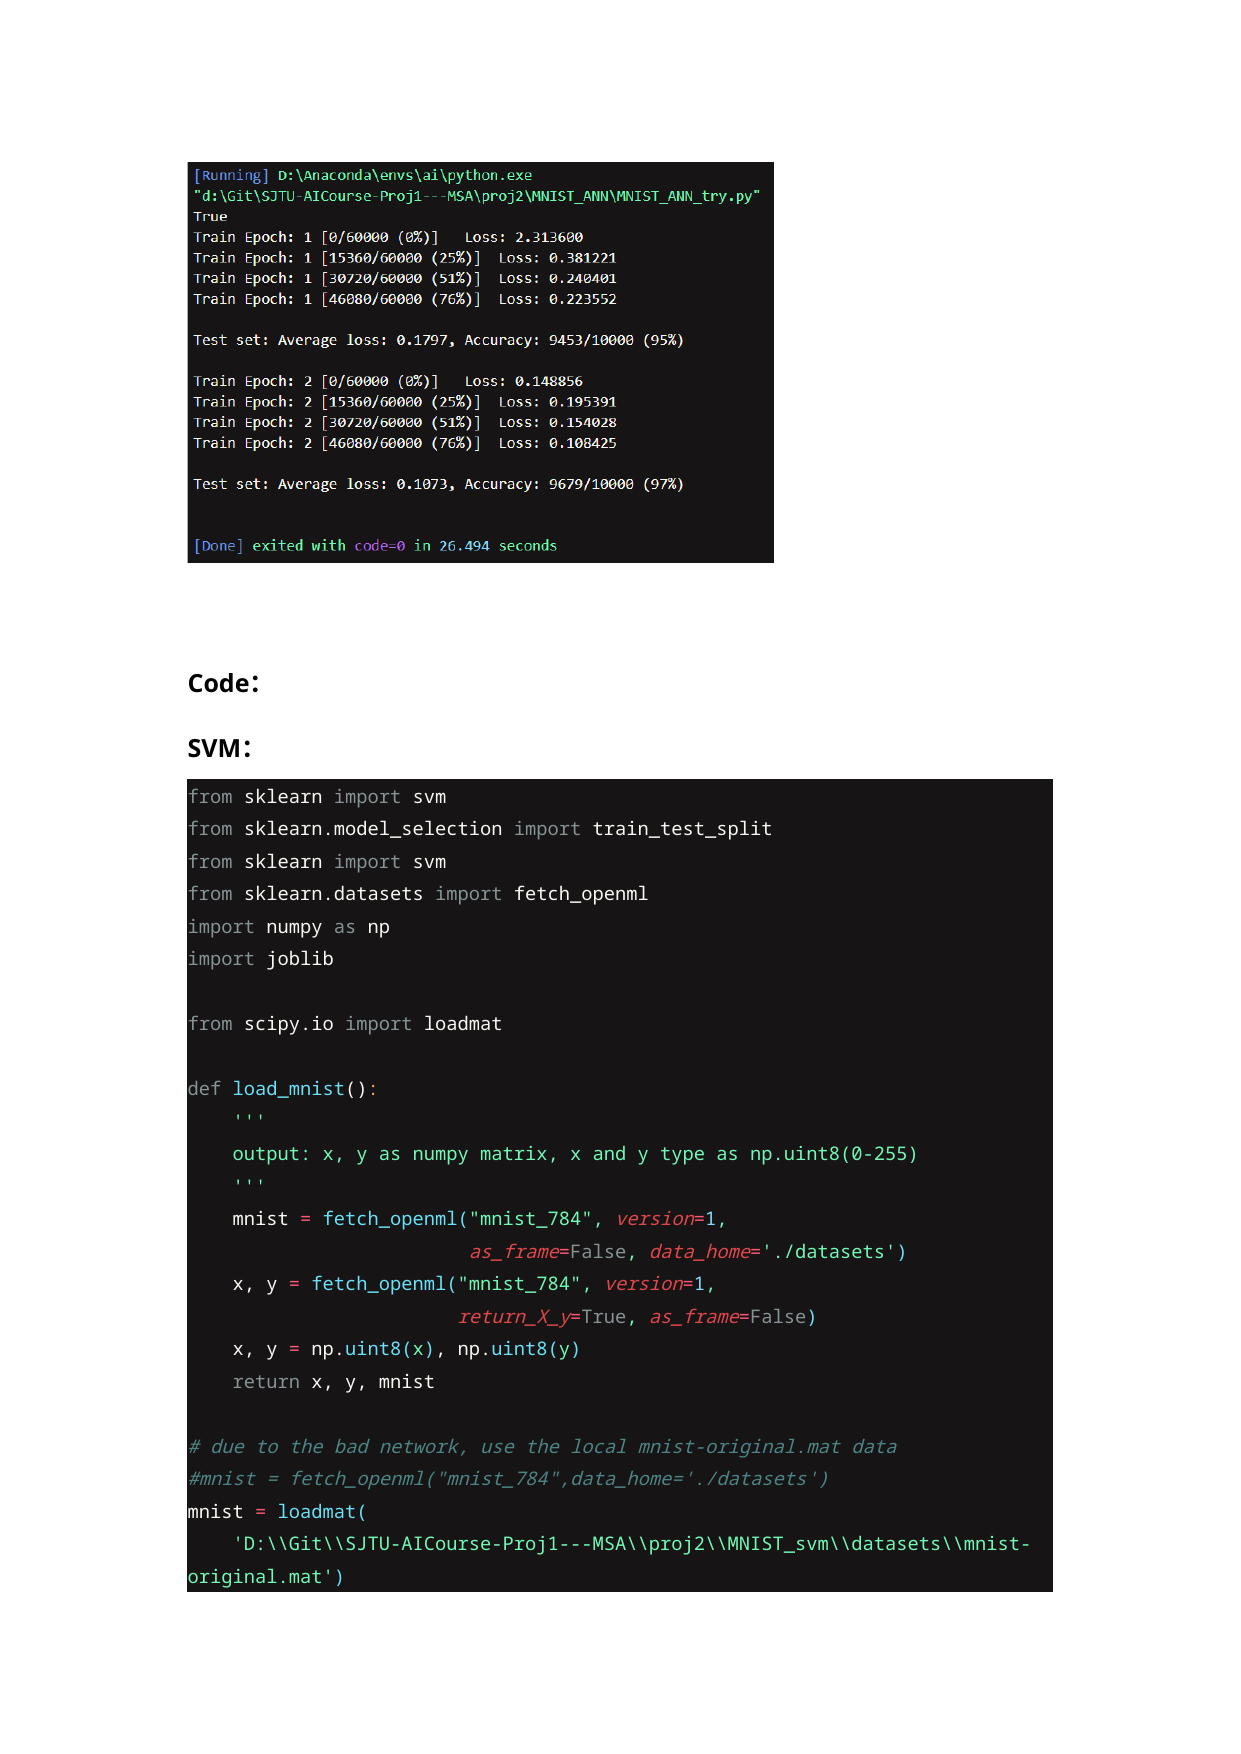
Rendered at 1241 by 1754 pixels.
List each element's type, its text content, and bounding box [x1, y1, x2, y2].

text ''' [187, 1104, 1053, 1137]
text from scipy.io import loadmat [187, 1007, 1053, 1039]
text as_frame=False, data_home='./datasets') [187, 1234, 1053, 1267]
text x, y = np.uint8(x), np.uint8(y) [187, 1332, 1053, 1364]
picture [187, 162, 774, 563]
text 'D:\\Git\\SJTU-AICourse-Proj1---MSA\\proj2\\MNIST_svm\\datasets\\mnist-original.mat') [187, 1527, 1053, 1592]
text from sklearn import svm [187, 844, 1053, 877]
text x, y = fetch_openml("mnist_784", version=1, [187, 1267, 1053, 1299]
text return_X_y=True, as_frame=False) [187, 1299, 1053, 1332]
text return x, y, mnist [187, 1364, 1053, 1397]
text mnist = loadmat( [187, 1494, 1053, 1527]
text from sklearn import svm [187, 779, 1053, 812]
text ''' [187, 1169, 1053, 1202]
text mnist = fetch_openml("mnist_784", version=1, [187, 1202, 1053, 1234]
text import joblib [187, 942, 1053, 974]
text import numpy as np [187, 909, 1053, 942]
text output: x, y as numpy matrix, x and y type as np.uint8(0-255) [187, 1137, 1053, 1169]
subtitle Code： [187, 649, 1053, 714]
subtitle SVM： [187, 714, 1053, 779]
text #mnist = fetch_openml("mnist_784",data_home='./datasets') [187, 1462, 1053, 1494]
text def load_mnist(): [187, 1072, 1053, 1104]
text from sklearn.model_selection import train_test_split [187, 812, 1053, 844]
text from sklearn.datasets import fetch_openml [187, 877, 1053, 909]
text # due to the bad network, use the local mnist-original.mat data [187, 1429, 1053, 1462]
